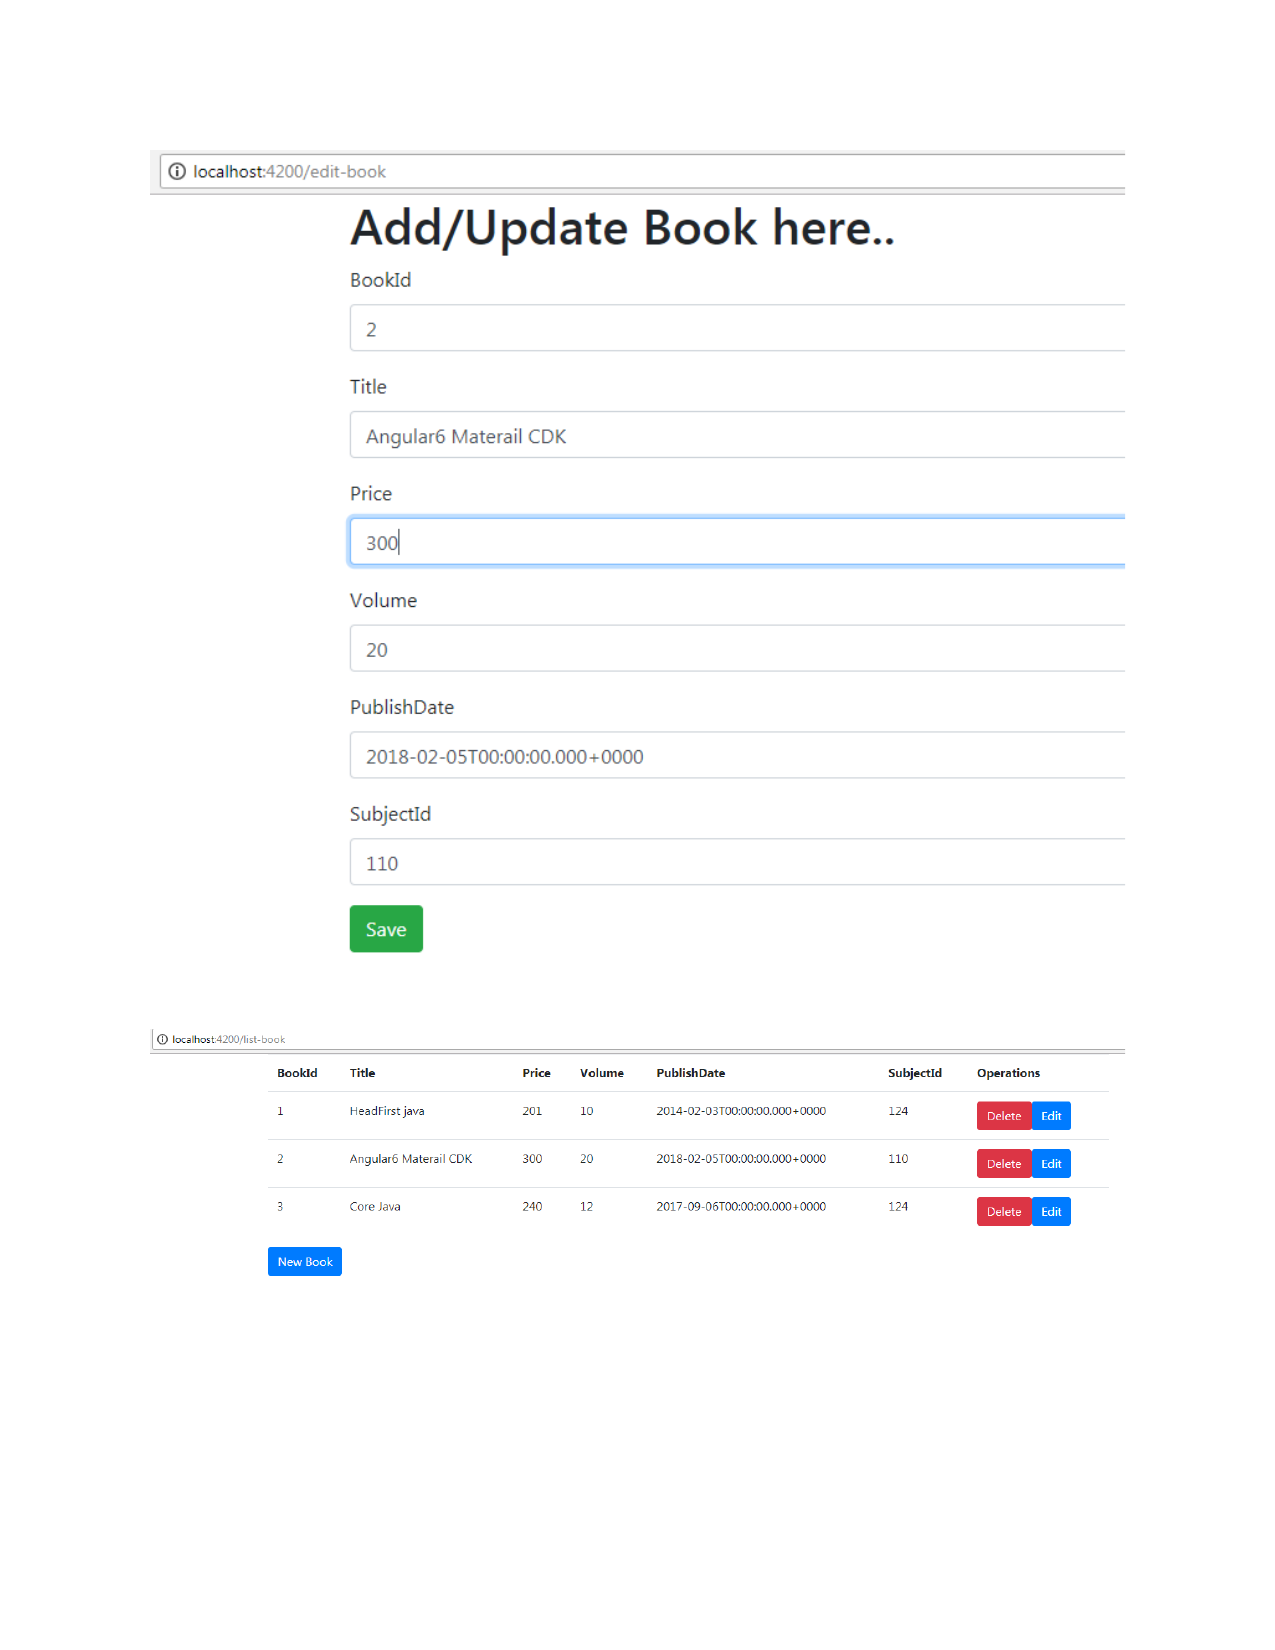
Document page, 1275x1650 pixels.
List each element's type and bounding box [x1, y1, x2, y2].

picture [150, 150, 1125, 1027]
picture [150, 1029, 1125, 1330]
